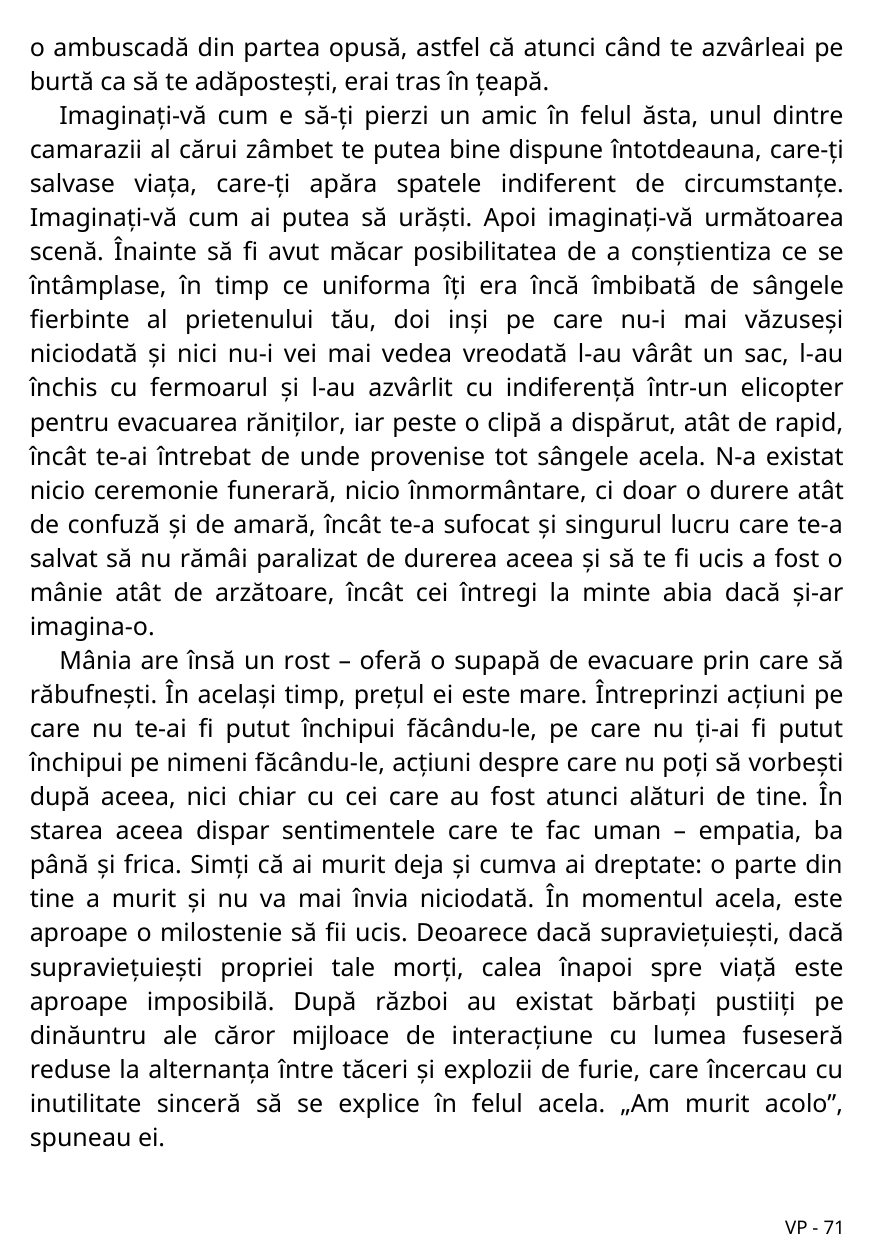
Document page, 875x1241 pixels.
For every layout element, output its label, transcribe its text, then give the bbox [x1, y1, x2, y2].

text Imaginați-vă cum e să-ți pierzi un amic în felul ăsta, unul dintre camarazii al cărui zâmbet te putea bine dispune întotdeauna, care-ți salvase viața, care-ți apăra spatele indiferent de circumstanțe. Imaginați-vă cum ai putea să urăști. Apoi imaginați-vă următoarea scenă. Înainte să fi avut măcar posibilitatea de a conștientiza ce se întâmplase, în timp ce uniforma îți era încă îmbibată de sângele fierbinte al prietenului tău, doi inși pe care nu-i mai văzuseși niciodată și nici nu-i vei mai vedea vreodată l-au vârât un sac, l-au închis cu fermoarul și l-au azvârlit cu indiferență într-un elicopter pentru evacuarea răniților, iar peste o clipă a dispărut, atât de rapid, încât te-ai întrebat de unde provenise tot sângele acela. N-a existat nicio ceremonie funerară, nicio înmormântare, ci doar o durere atât de confuză și de amară, încât te-a sufocat și singurul lucru care te-a salvat să nu rămâi paralizat de durerea aceea și să te fi ucis a fost o mânie atât de arzătoare, încât cei întregi la minte abia dacă și-ar imagina-o. [29, 98, 844, 643]
text Mânia are însă un rost – oferă o supapă de evacuare prin care să răbufnești. În același timp, prețul ei este mare. Întreprinzi acțiuni pe care nu te-ai fi putut închipui făcându-le, pe care nu ți-ai fi putut închipui pe nimeni făcându-le, acțiuni despre care nu poți să vorbești după aceea, nici chiar cu cei care au fost atunci alături de tine. În starea aceea dispar sentimentele care te fac uman – empatia, ba până și frica. Simți că ai murit deja și cumva ai dreptate: o parte din tine a murit și nu va mai învia niciodată. În momentul acela, este aproape o milostenie să fii ucis. Deoarece dacă supraviețuiești, dacă supraviețuiești propriei tale morți, calea înapoi spre viață este aproape imposibilă. După război au existat bărbați pustiiți pe dinăuntru ale căror mijloace de interacțiune cu lumea fuseseră reduse la alternanța între tăceri și explozii de furie, care încercau cu inutilitate sinceră să se explice în felul acela. „Am murit acolo”, spuneau ei. [29, 643, 844, 1153]
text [29, 29, 844, 98]
